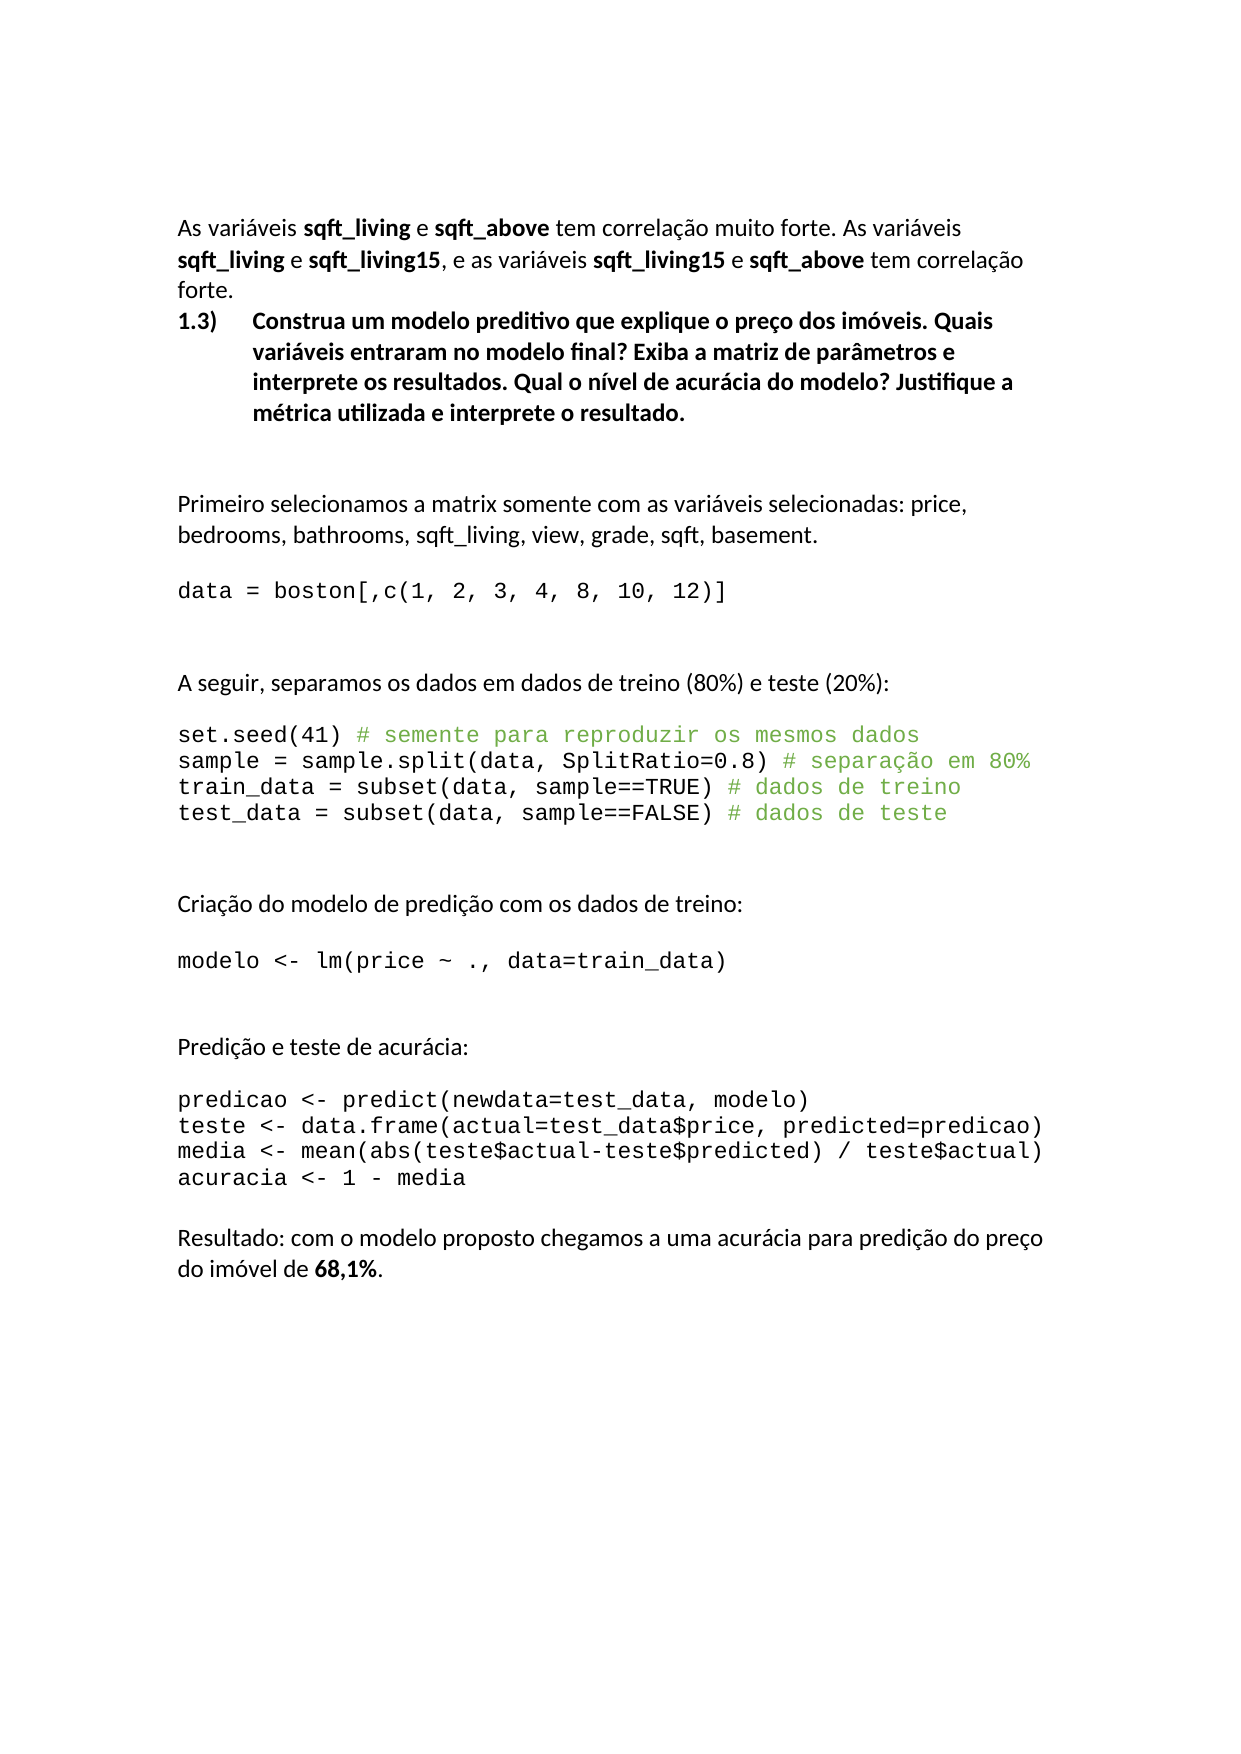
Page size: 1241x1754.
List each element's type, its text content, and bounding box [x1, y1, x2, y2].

text data = boston[,c(1, 2, 3, 4, 8, 10, 12)] [177, 580, 1063, 606]
text acuracia <- 1 - media [177, 1166, 1063, 1192]
text train_data = subset(data, sample==TRUE) # dados de treino [177, 775, 1063, 801]
text A seguir, separamos os dados em dados de treino (80%) e teste (20%): [177, 636, 1063, 697]
text set.seed(41) # semente para reproduzir os mesmos dados [177, 697, 1063, 749]
text media <- mean(abs(teste$actual-teste$predicted) / teste$actual) [177, 1140, 1063, 1166]
text Primeiro selecionamos a matrix somente com as variáveis selecionadas: price, bedrooms, bathrooms, sqft_living, view, grade, sqft, basement. [177, 488, 1063, 549]
text modelo <- lm(price ~ ., data=train_data) [177, 949, 1063, 975]
text teste <- data.frame(actual=test_data$price, predicted=predicao) [177, 1114, 1063, 1140]
text sample = sample.split(data, SplitRatio=0.8) # separação em 80% [177, 749, 1063, 775]
text Predição e teste de acurácia: [177, 1001, 1063, 1062]
text Resultado: com o modelo proposto chegamos a uma acurácia para predição do preço do imóvel de 68,1%. [177, 1192, 1063, 1283]
text test_data = subset(data, sample==FALSE) # dados de teste [177, 801, 1063, 827]
text Criação do modelo de predição com os dados de treino: [177, 858, 1063, 919]
text predicao <- predict(newdata=test_data, modelo) [177, 1088, 1063, 1114]
list Construa um modelo preditivo que explique o preço dos imóveis. Quais variáveis entraram no modelo final? Exiba a matriz de parâmetros e interprete os resultados. Qual o nível de acurácia do modelo? Justifique a métrica utilizada e interprete o resultado. [177, 305, 1063, 458]
text As variáveis sqft_living e sqft_above tem correlação muito forte. As variáveis sqft_living e sqft_living15, e as variáveis sqft_living15 e sqft_above tem correlação forte. [177, 176, 1063, 305]
